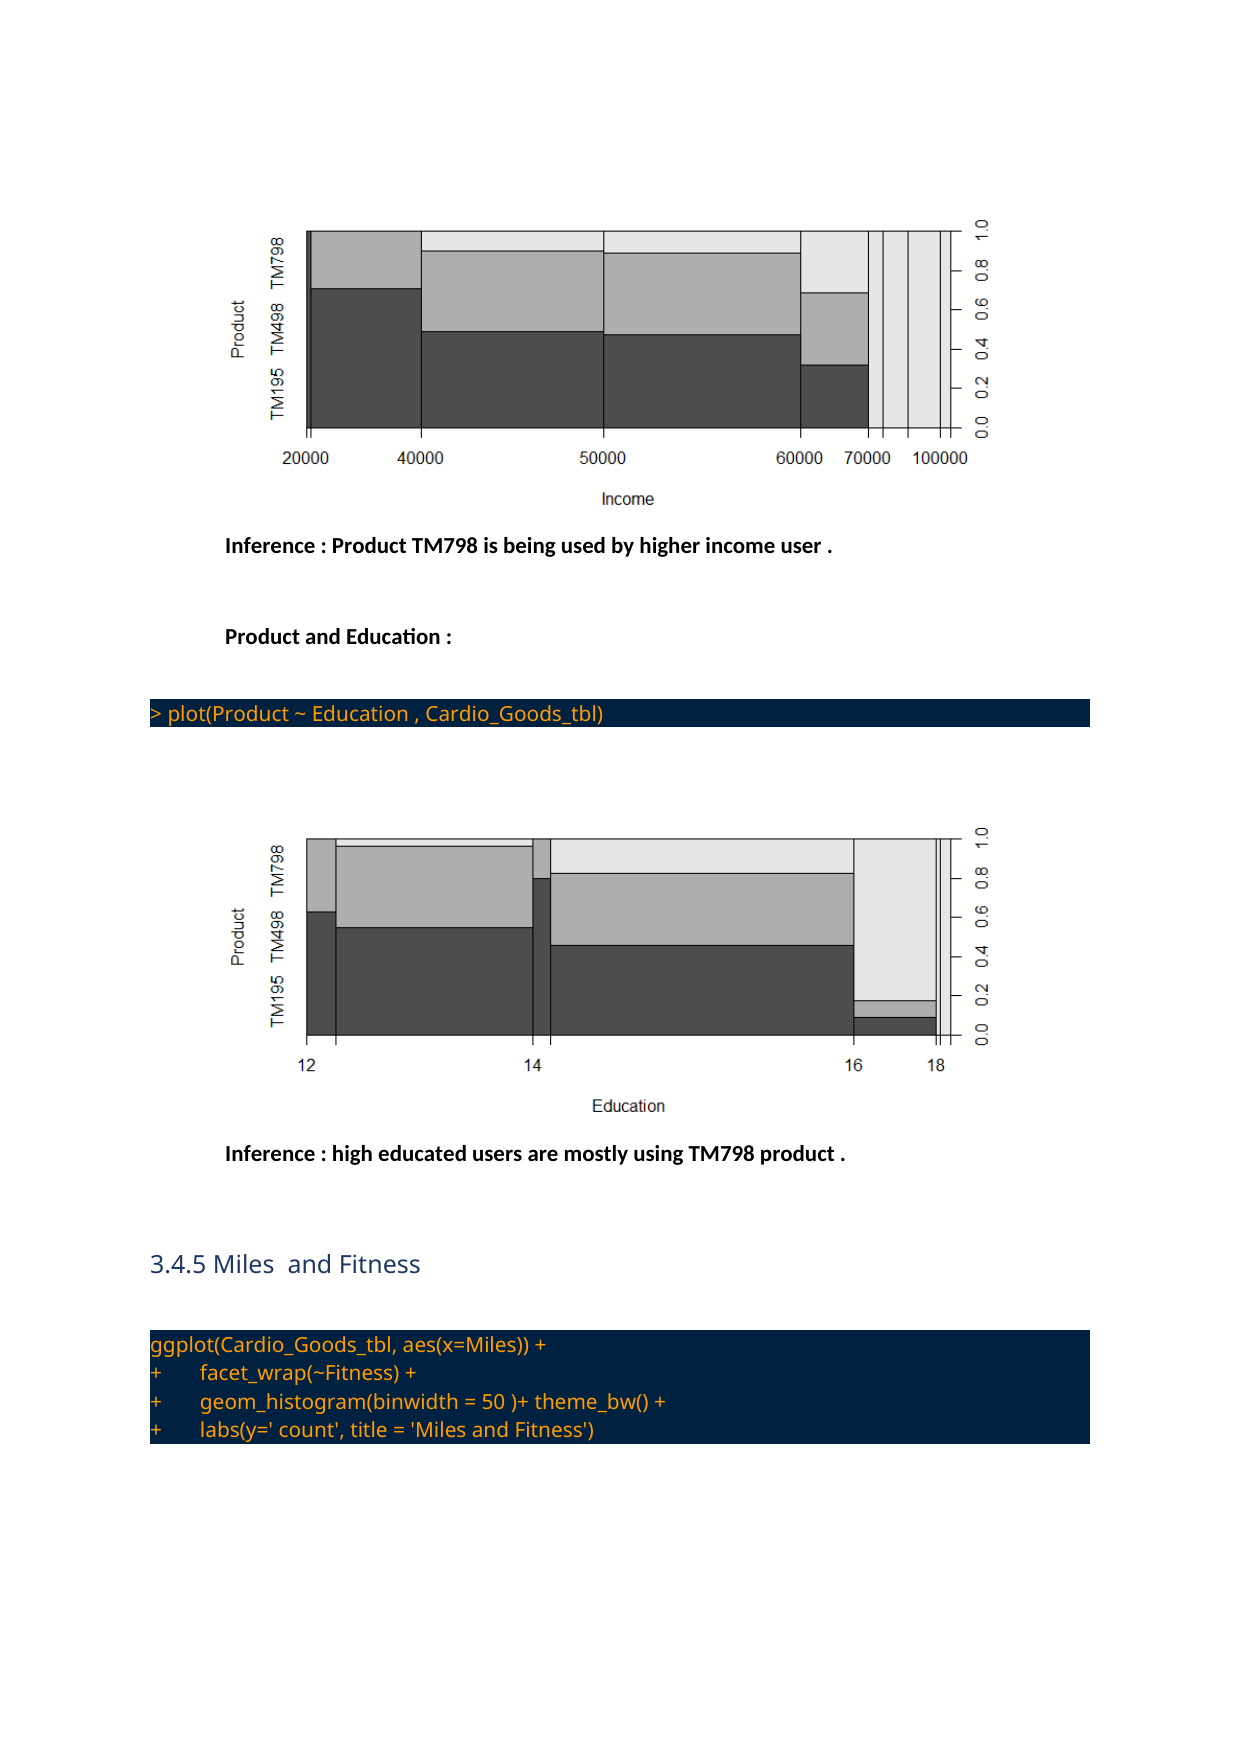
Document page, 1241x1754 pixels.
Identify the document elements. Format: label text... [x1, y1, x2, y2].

picture [225, 757, 993, 1137]
picture [225, 150, 993, 530]
list Inference : high educated users are mostly using TM798 product . [225, 1139, 1090, 1167]
list Product and Education : [225, 622, 1090, 680]
text + geom_histogram(binwidth = 50 )+ theme_bw() + [150, 1387, 1090, 1415]
text + facet_wrap(~Fitness) + [150, 1358, 1090, 1387]
text > plot(Product ~ Education , Cardio_Goods_tbl) [150, 699, 1090, 727]
subtitle 3.4.5 Miles and Fitness [150, 1246, 1090, 1280]
text ggplot(Cardio_Goods_tbl, aes(x=Miles)) + [150, 1330, 1090, 1358]
list Inference : Product TM798 is being used by higher income user . [225, 531, 1090, 559]
text + labs(y=' count', title = 'Miles and Fitness') [150, 1415, 1090, 1444]
